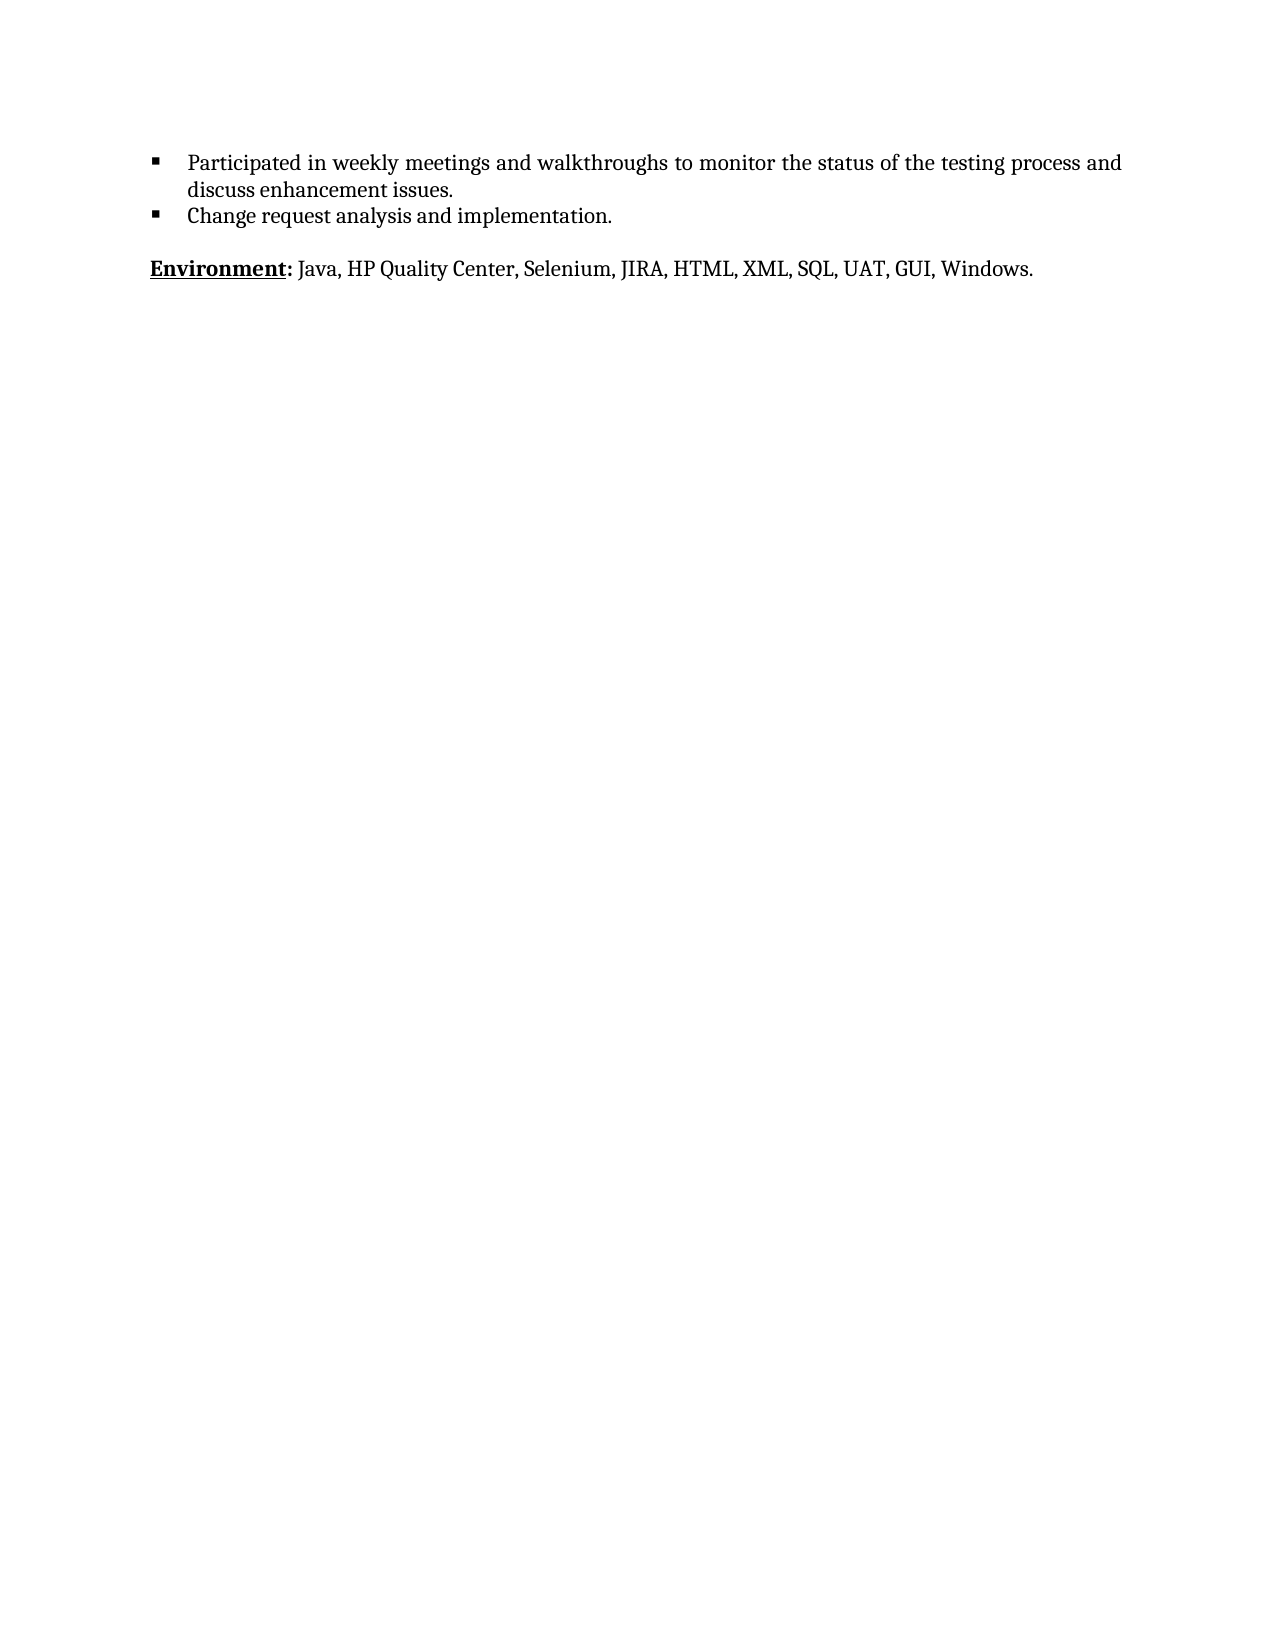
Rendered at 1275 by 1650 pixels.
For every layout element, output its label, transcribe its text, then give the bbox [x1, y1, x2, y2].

list Change request analysis and implementation. [150, 203, 1125, 229]
list Participated in weekly meetings and walkthroughs to monitor the status of the testing process and discuss enhancement issues. [150, 150, 1125, 203]
text Environment: Java, HP Quality Center, Selenium, JIRA, HTML, XML, SQL, UAT, GUI, Windows. [150, 255, 1125, 282]
